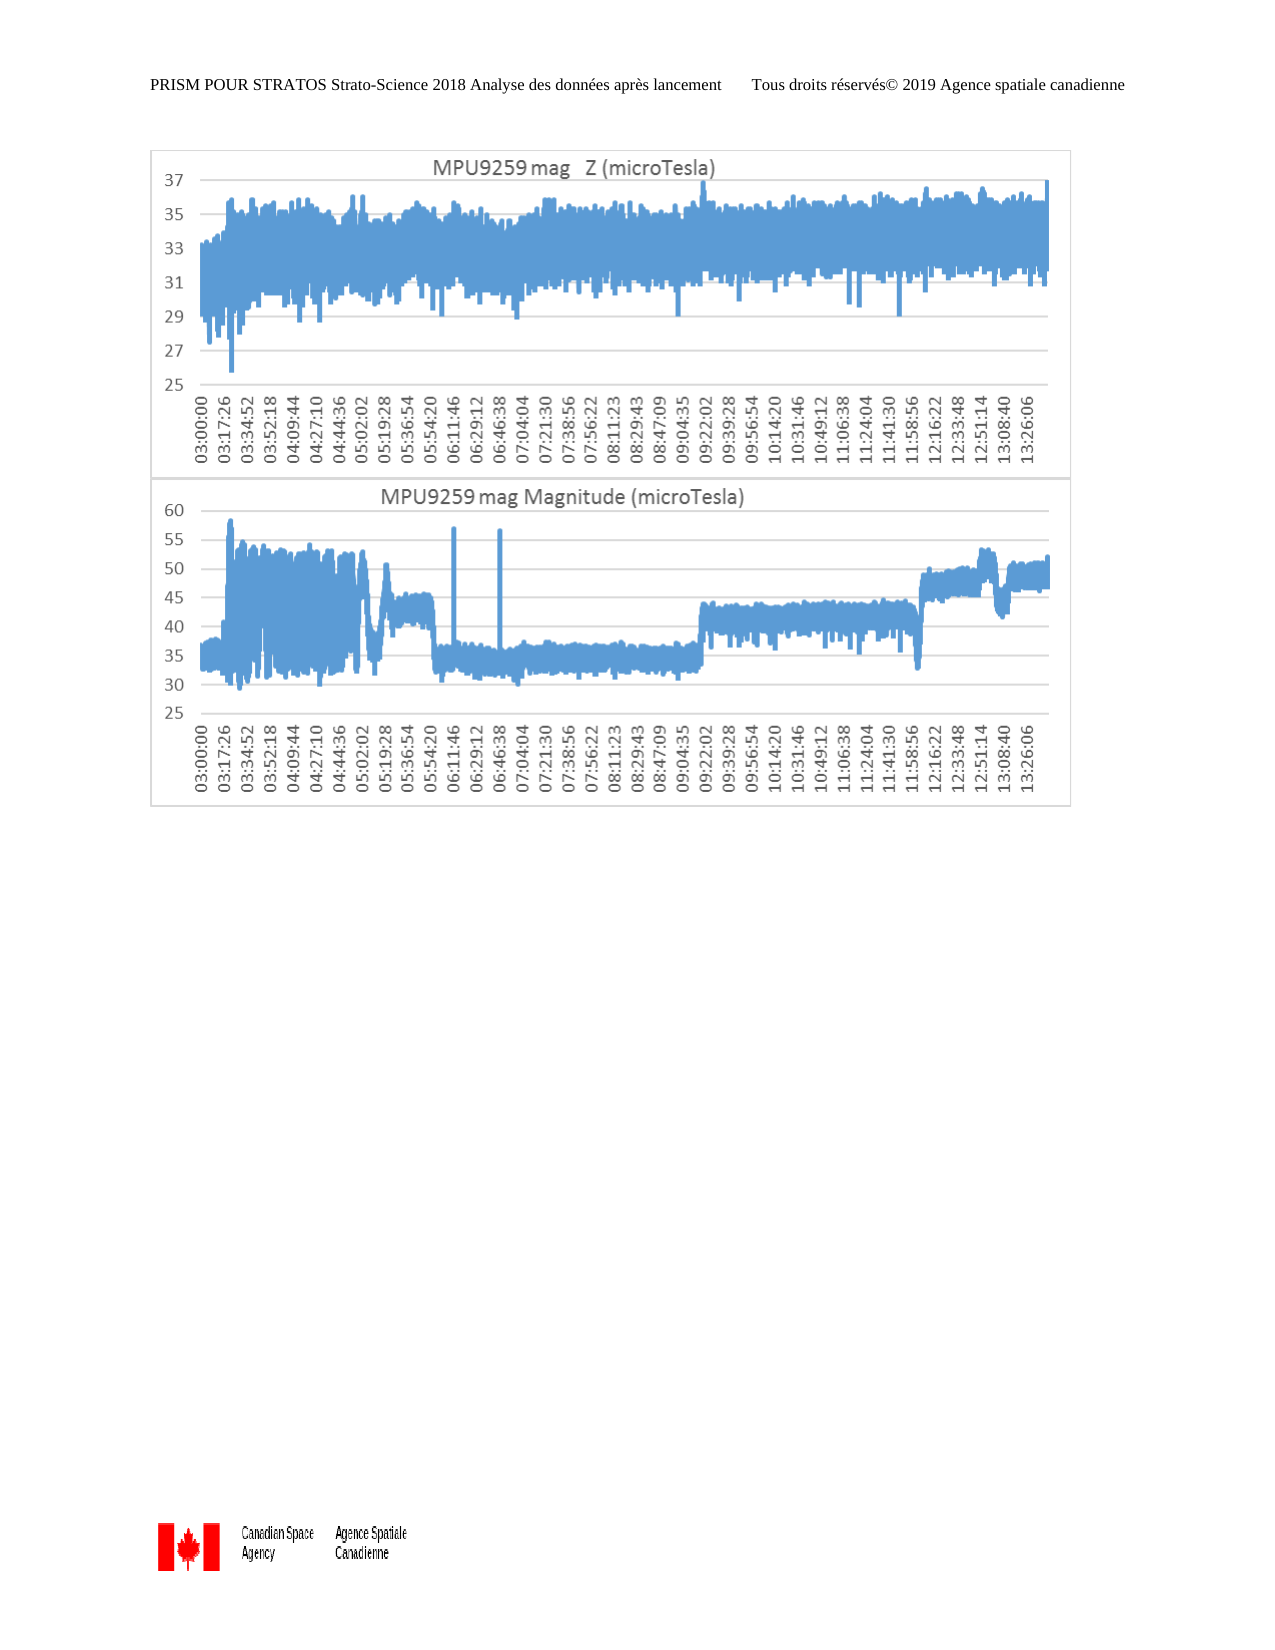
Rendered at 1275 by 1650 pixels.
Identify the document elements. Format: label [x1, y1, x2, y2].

picture [150, 150, 1072, 807]
